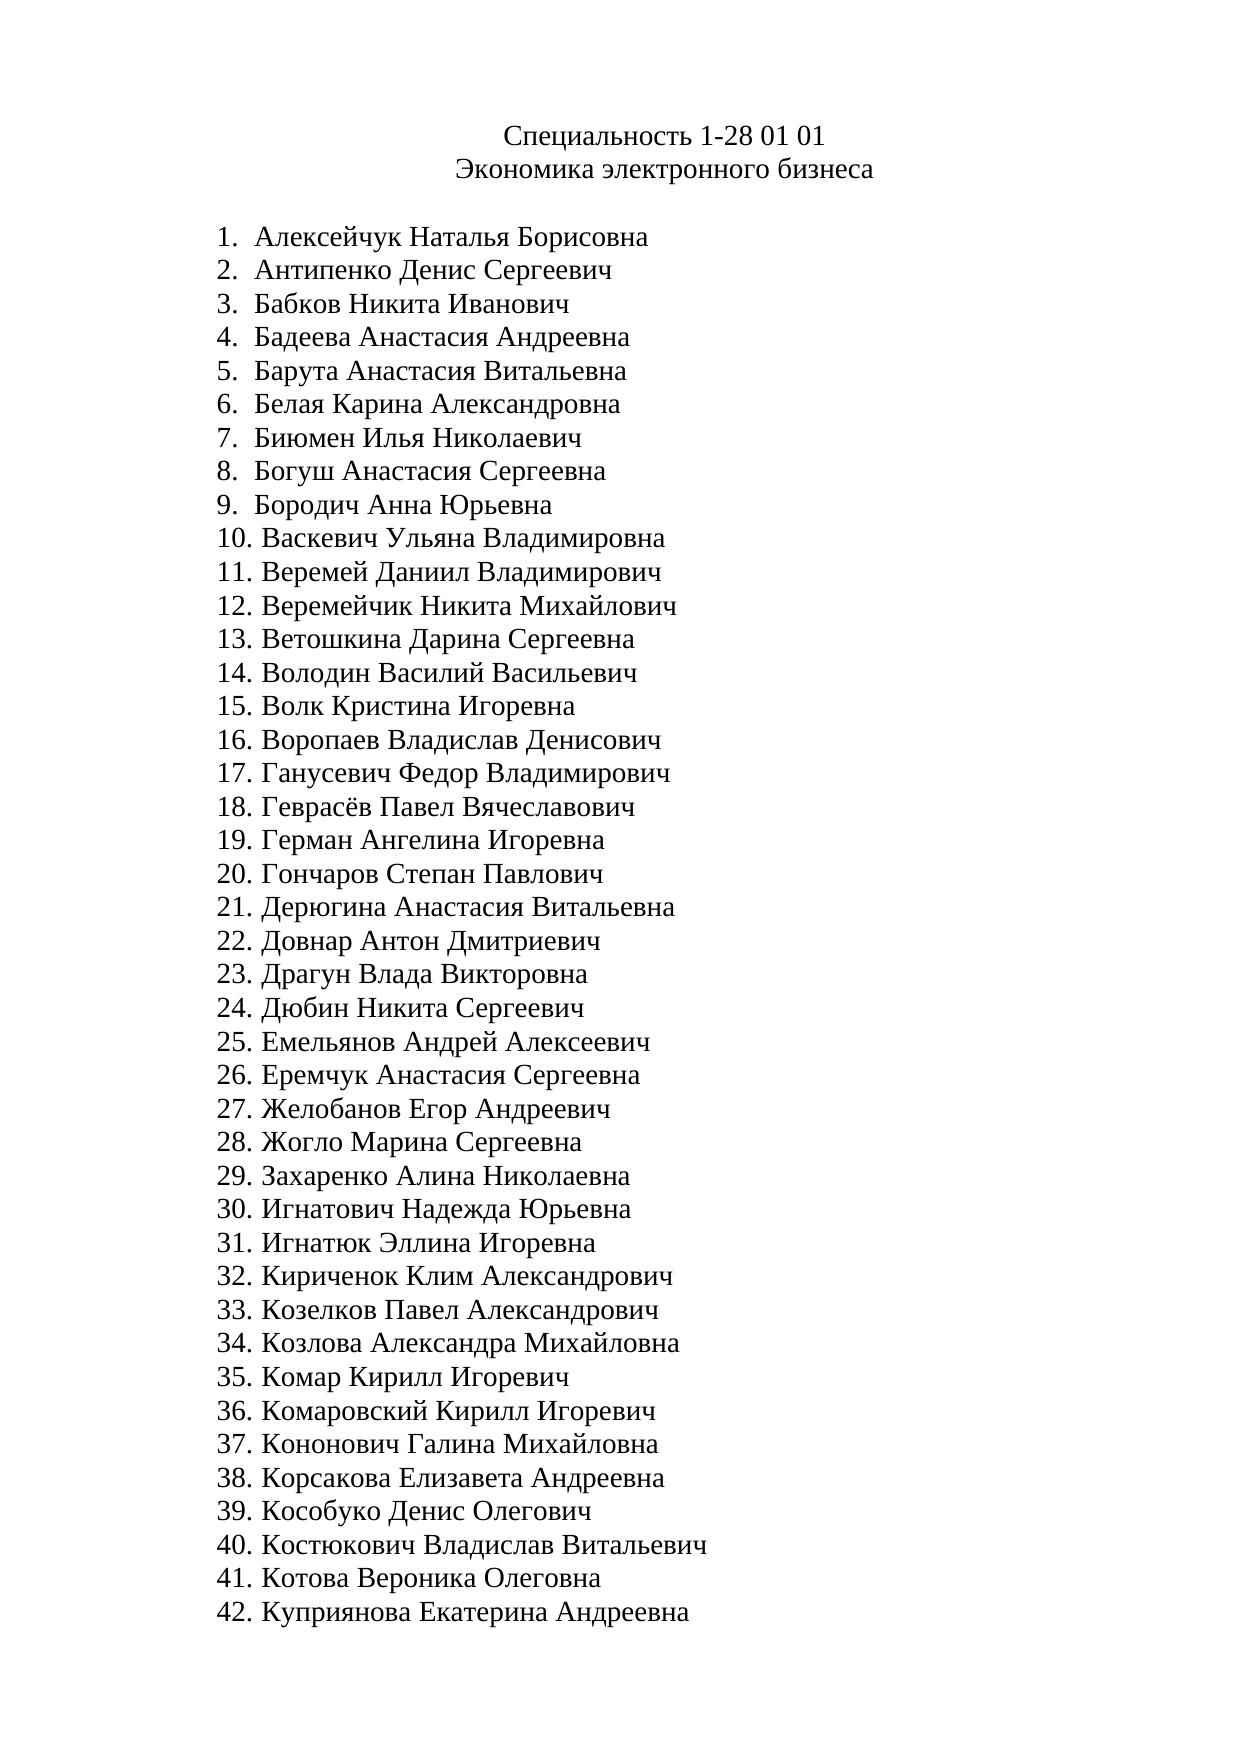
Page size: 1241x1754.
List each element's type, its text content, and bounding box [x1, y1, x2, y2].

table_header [176, 219, 960, 1627]
text Экономика электронного бизнеса [177, 152, 1152, 185]
text Специальность 1-28 01 01 [177, 118, 1152, 152]
